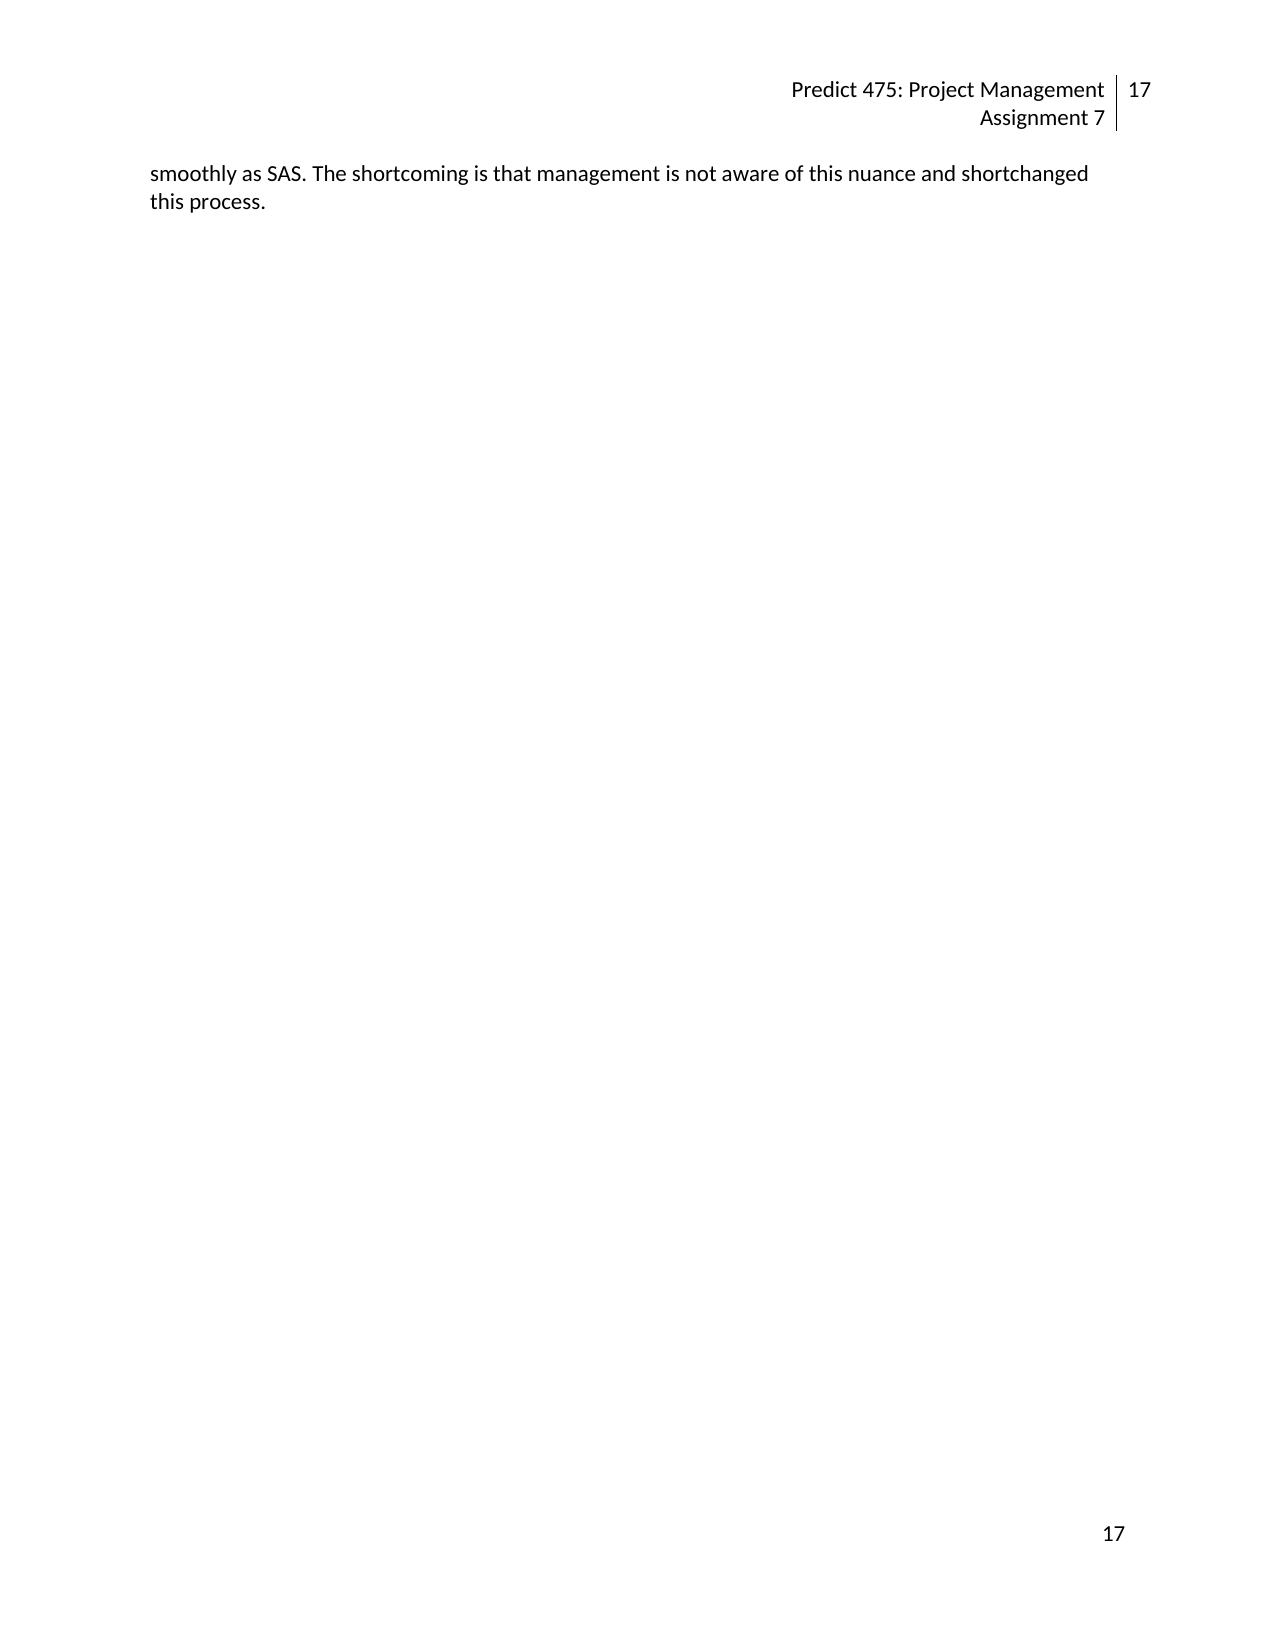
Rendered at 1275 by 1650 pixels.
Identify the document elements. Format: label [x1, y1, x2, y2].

text [150, 159, 1125, 215]
